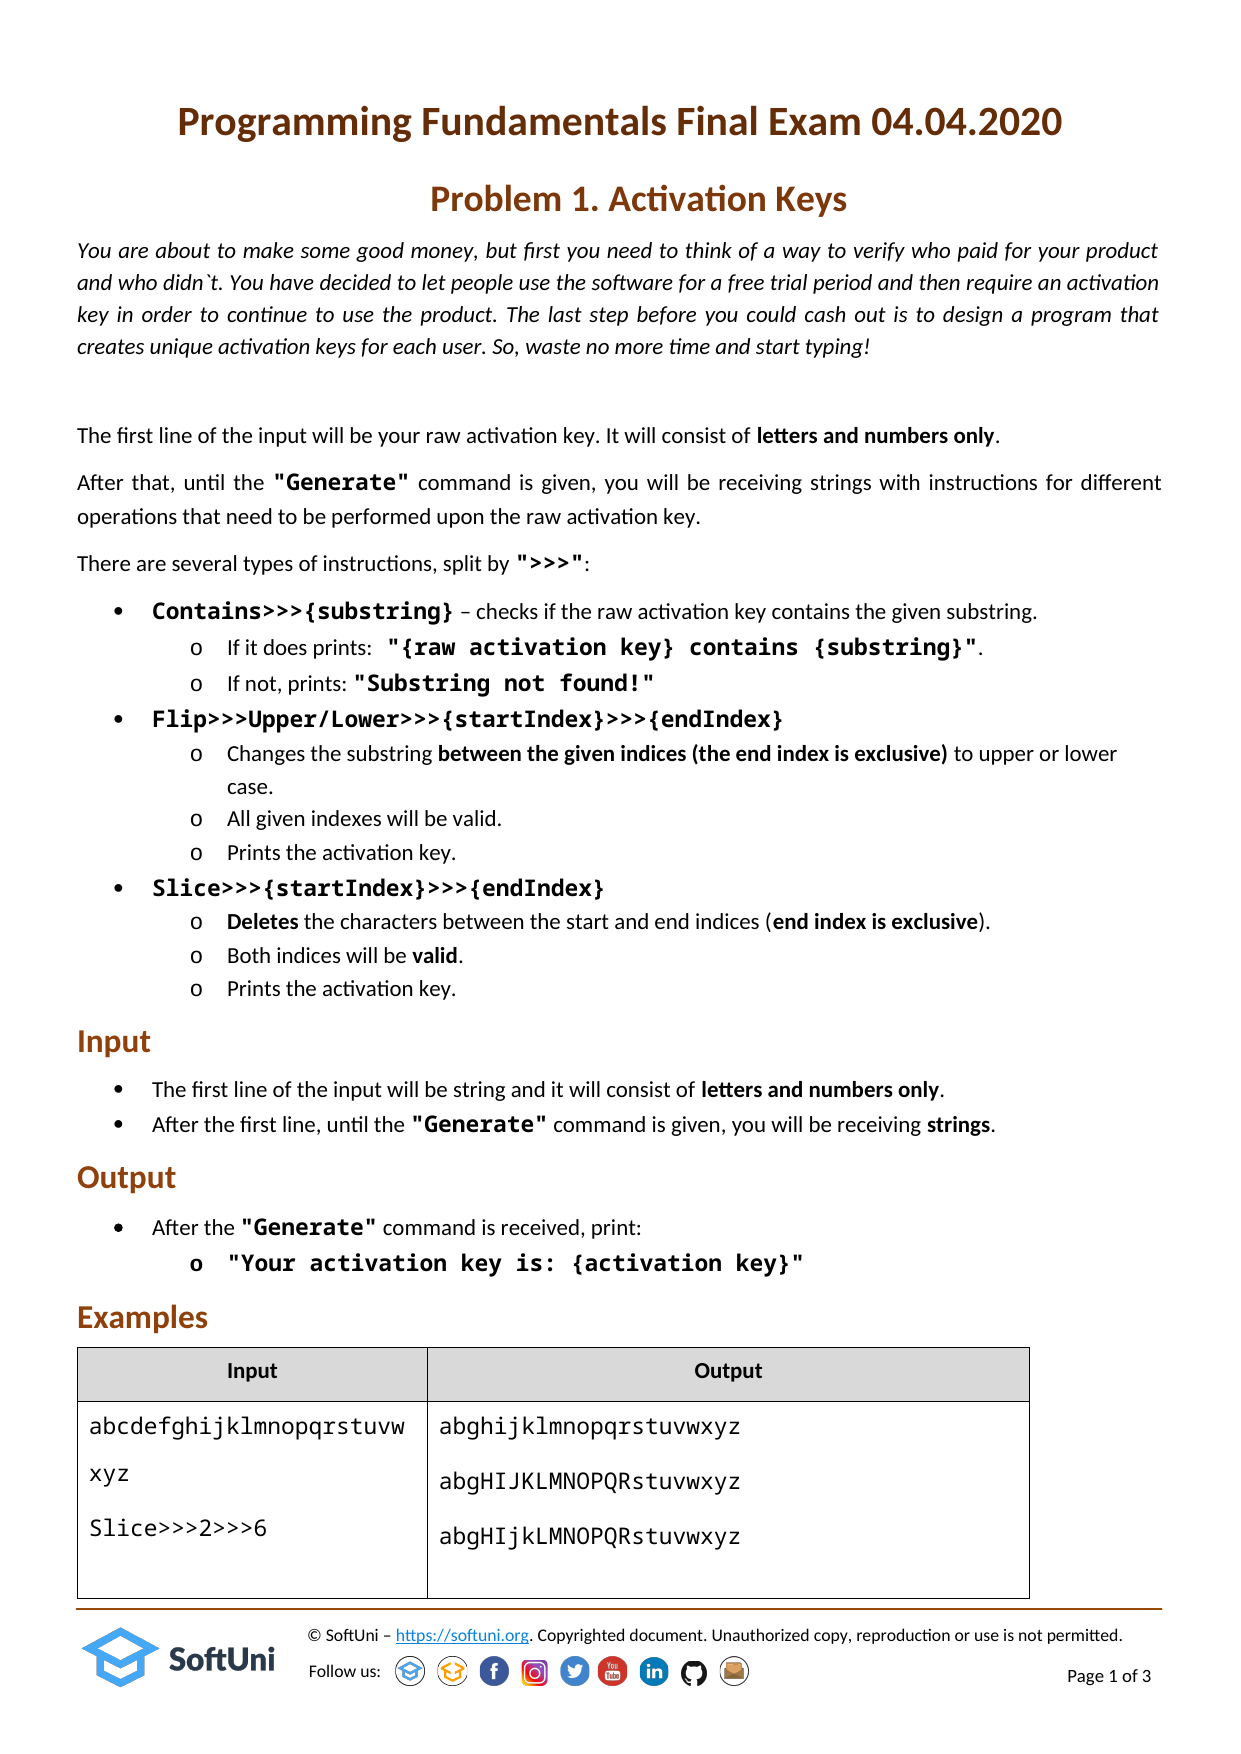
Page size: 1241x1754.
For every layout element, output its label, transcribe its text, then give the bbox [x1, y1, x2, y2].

picture [719, 1656, 749, 1686]
picture [639, 1678, 648, 1686]
table_header Output [428, 1348, 1029, 1401]
list "Your activation key is: {activation key}" [189, 1247, 1163, 1279]
list Prints the activation key. [189, 838, 1163, 867]
list All given indexes will be valid. [189, 804, 1163, 833]
list Contains>>>{substring} – checks if the raw activation key contains the given substring. [114, 595, 1163, 626]
list After the "Generate" command is received, print: [114, 1211, 1163, 1243]
subtitle Examples [77, 1296, 1163, 1337]
list Flip>>>Upper/Lower>>>{startIndex}>>>{endIndex} [114, 703, 1163, 734]
picture [639, 1657, 648, 1665]
list After the first line, until the "Generate" command is given, you will be receiving strings. [114, 1108, 1163, 1139]
list Deletes the characters between the start and end indices (end index is exclusive). [189, 907, 1163, 937]
subtitle Problem 1. Activation Keys [114, 175, 1163, 221]
list If it does prints: "{raw activation key} contains {substring}". [189, 631, 1163, 662]
text The first line of the input will be your raw activation key. It will consist of letters and numbers only. [77, 422, 1163, 450]
picture [681, 1661, 707, 1686]
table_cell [428, 1402, 1029, 1597]
list Prints the activation key. [189, 974, 1163, 1004]
picture [521, 1660, 548, 1686]
subtitle Programming Fundamentals Final Exam 04.04.2020 [77, 95, 1163, 146]
list The first line of the input will be string and it will consist of letters and numbers only. [114, 1076, 1163, 1104]
subtitle Output [77, 1156, 1163, 1197]
text There are several types of instructions, split by ">>>": [77, 546, 1163, 578]
list Slice>>>{startIndex}>>>{endIndex} [114, 871, 1163, 903]
picture [437, 1656, 468, 1686]
list Both indices will be valid. [189, 941, 1163, 970]
picture [660, 1678, 669, 1686]
list Changes the substring between the given indices (the end index is exclusive) to upper or lower case. [189, 739, 1163, 800]
picture [660, 1657, 669, 1665]
picture [597, 1656, 628, 1686]
list If not, prints: "Substring not found!" [189, 667, 1163, 698]
picture [479, 1656, 509, 1686]
table_header Input [78, 1348, 427, 1401]
picture [653, 1669, 662, 1678]
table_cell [78, 1402, 427, 1597]
subtitle Input [77, 1021, 1163, 1061]
text You are about to make some good money, but first you need to think of a way to verify who paid for your product and who didn`t. You have decided to let people use the software for a free trial period and then require an activation key in order to continue to use the product. The last step before you could cash out is to design a program that creates unique activation keys for each user. So, waste no more time and start typing! [77, 236, 1163, 360]
picture [395, 1656, 425, 1686]
picture [75, 1621, 281, 1693]
picture [560, 1656, 590, 1686]
text After that, until the "Generate" command is given, you will be receiving strings with instructions for different operations that need to be performed upon the raw activation key. [77, 466, 1163, 530]
